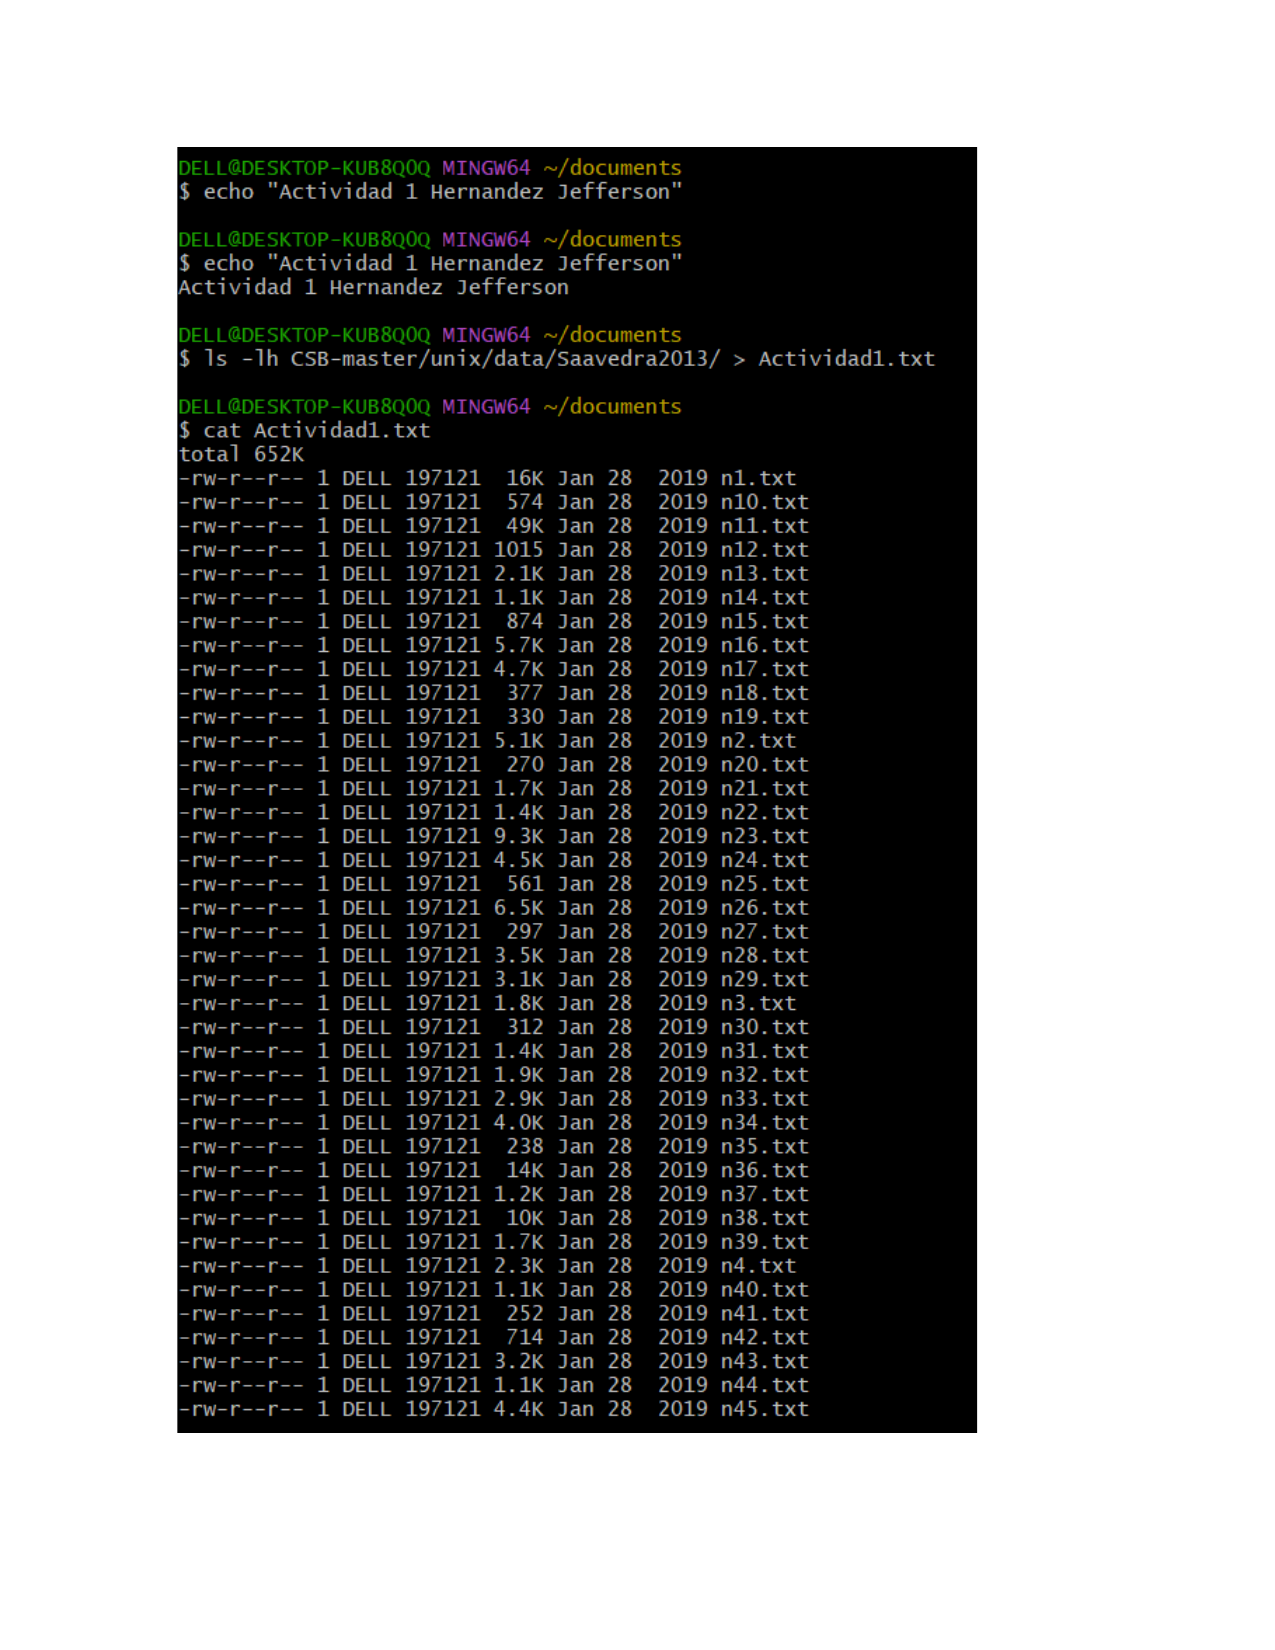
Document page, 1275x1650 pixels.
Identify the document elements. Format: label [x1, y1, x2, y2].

picture [177, 147, 978, 1433]
